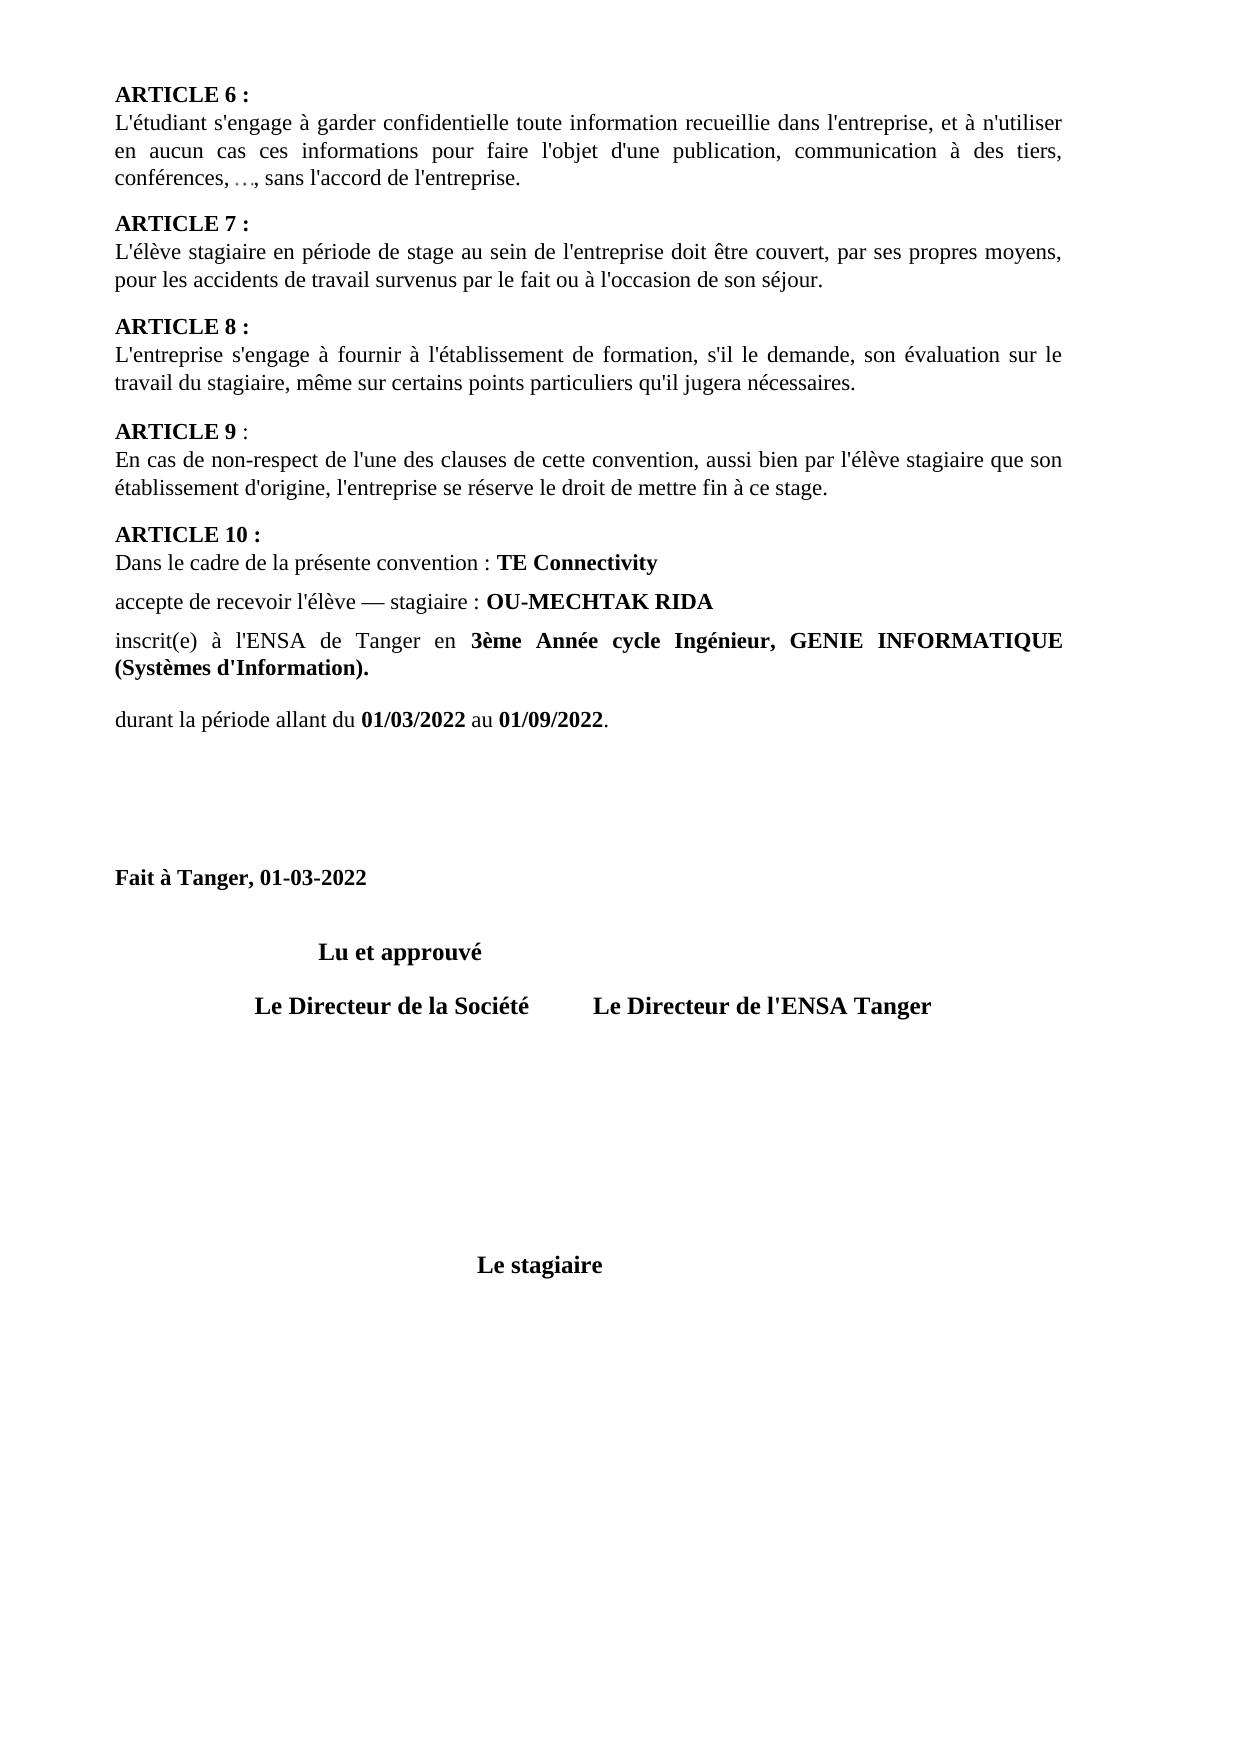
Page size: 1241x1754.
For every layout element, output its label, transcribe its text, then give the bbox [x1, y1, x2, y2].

text Dans le cadre de la présente convention : TE Connectivity [114, 549, 748, 575]
text Le stagiaire [118, 1250, 961, 1279]
text ARTICLE 9 : [114, 418, 1064, 444]
text Le Directeur de la Société Le Directeur de l'ENSA Tanger [109, 991, 1064, 1020]
text L'élève stagiaire en période de stage au sein de l'entreprise doit être couvert, par ses propres moyens, pour les accidents de travail survenus par le fait ou à l'occasion de son séjour. [114, 238, 1064, 292]
text Fait à Tanger, 01-03-2022 [114, 864, 1064, 890]
text ARTICLE 6 : [114, 81, 1064, 107]
picture [235, 182, 254, 186]
text ARTICLE 7 : [114, 210, 1064, 236]
text Lu et approuvé [318, 937, 1064, 966]
text durant la période allant du 01/03/2022 au 01/09/2022. [114, 706, 1064, 732]
text L'étudiant s'engage à garder confidentielle toute information recueillie dans l'entreprise, et à n'utiliser en aucun cas ces informations pour faire l'objet d'une publication, communication à des tiers, conférences, , sans l'accord de l'entreprise. [114, 109, 1064, 191]
text ARTICLE 8 : [114, 313, 1064, 339]
text ARTICLE 10 : [114, 521, 1064, 547]
text accepte de recevoir l'élève — stagiaire : OU-MECHTAK RIDA [114, 588, 748, 614]
text inscrit(e) à l'ENSA de Tanger en 3ème Année cycle Ingénieur, GENIE INFORMATIQUE (Systèmes d'Information). [114, 627, 1064, 681]
text L'entreprise s'engage à fournir à l'établissement de formation, s'il le demande, son évaluation sur le travail du stagiaire, même sur certains points particuliers qu'il jugera nécessaires. [114, 341, 1064, 395]
text En cas de non-respect de l'une des clauses de cette convention, aussi bien par l'élève stagiaire que son établissement d'origine, l'entreprise se réserve le droit de mettre fin à ce stage. [114, 446, 1064, 500]
